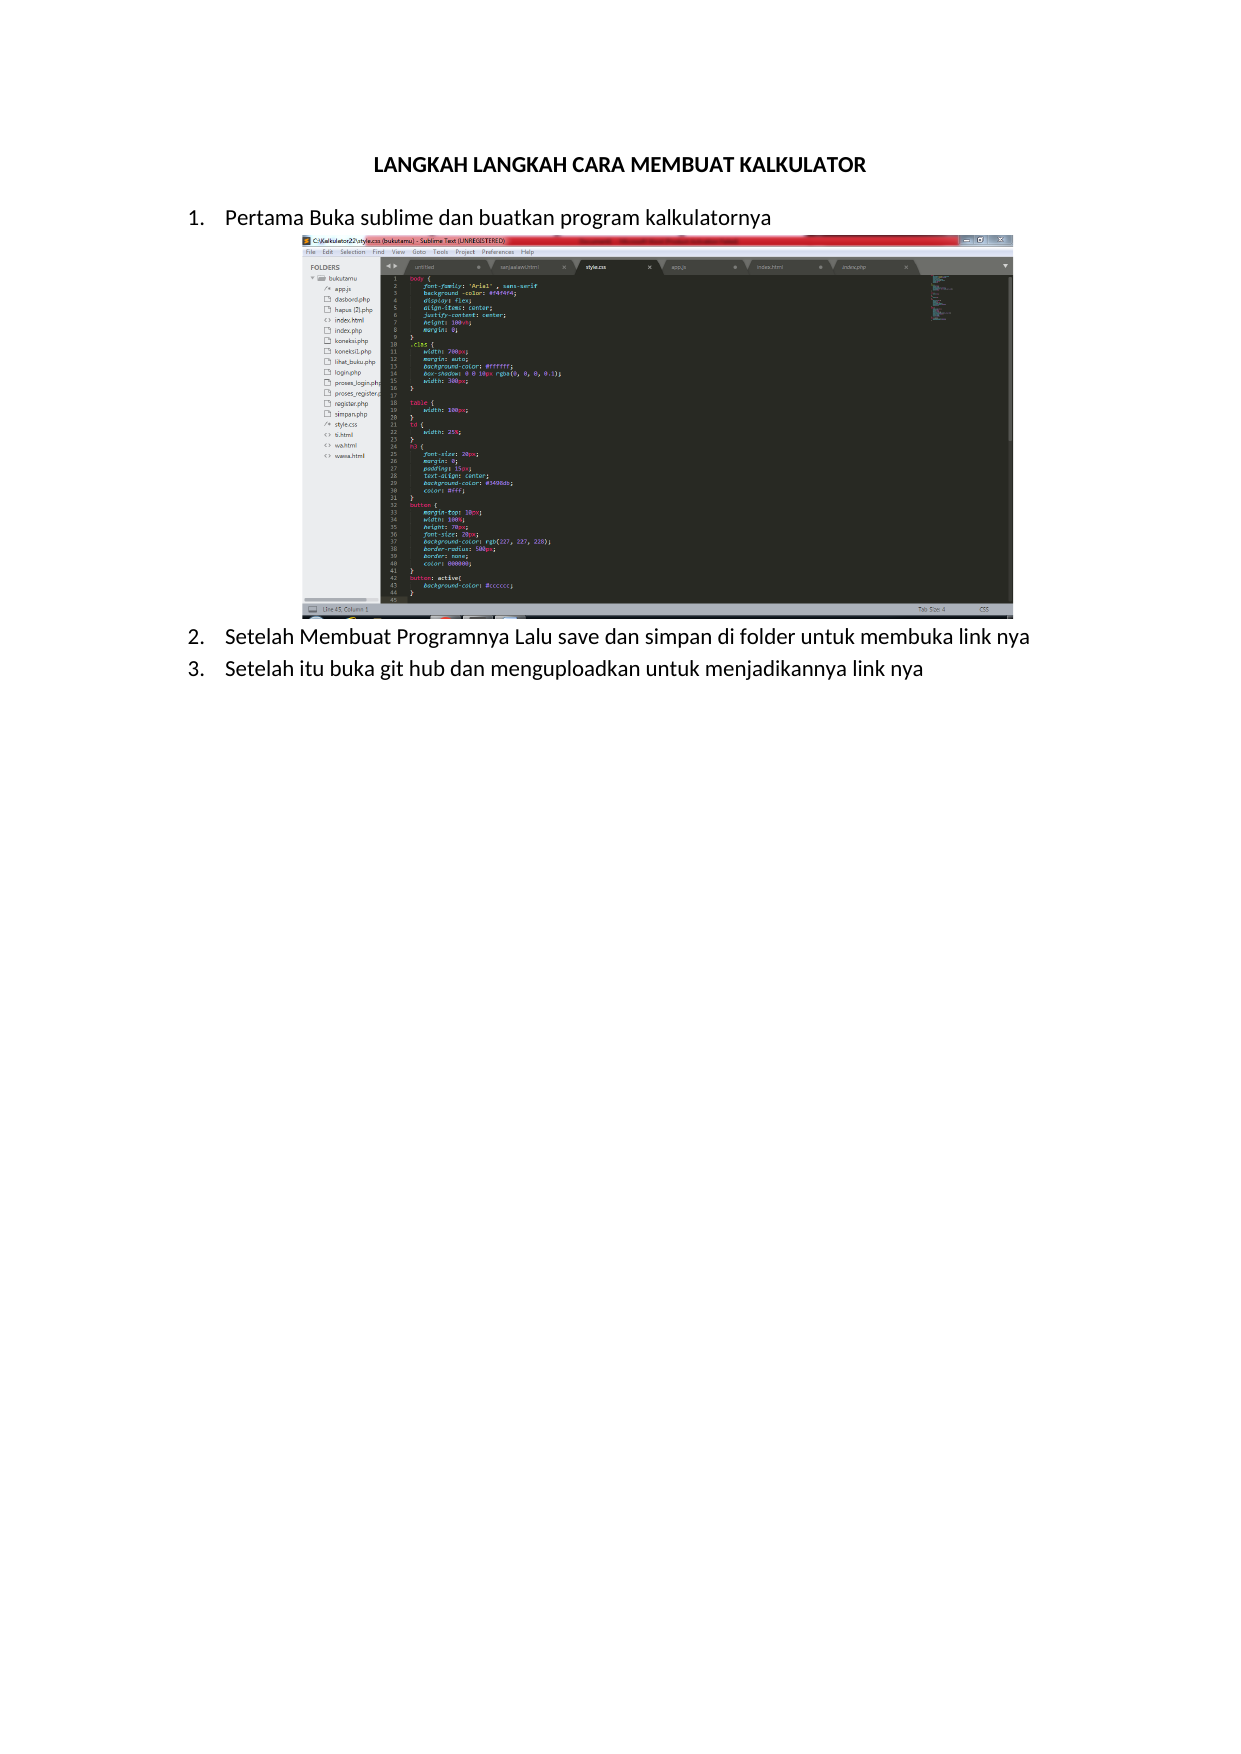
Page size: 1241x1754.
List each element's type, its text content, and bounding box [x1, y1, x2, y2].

picture [302, 235, 1014, 619]
text LANGKAH LANGKAH CARA MEMBUAT KALKULATOR [150, 150, 1090, 178]
list Setelah itu buka git hub dan menguploadkan untuk menjadikannya link nya [187, 654, 1090, 683]
list Setelah Membuat Programnya Lalu save dan simpan di folder untuk membuka link nya [187, 622, 1090, 650]
list Pertama Buka sublime dan buatkan program kalkulatornya [187, 203, 1090, 231]
